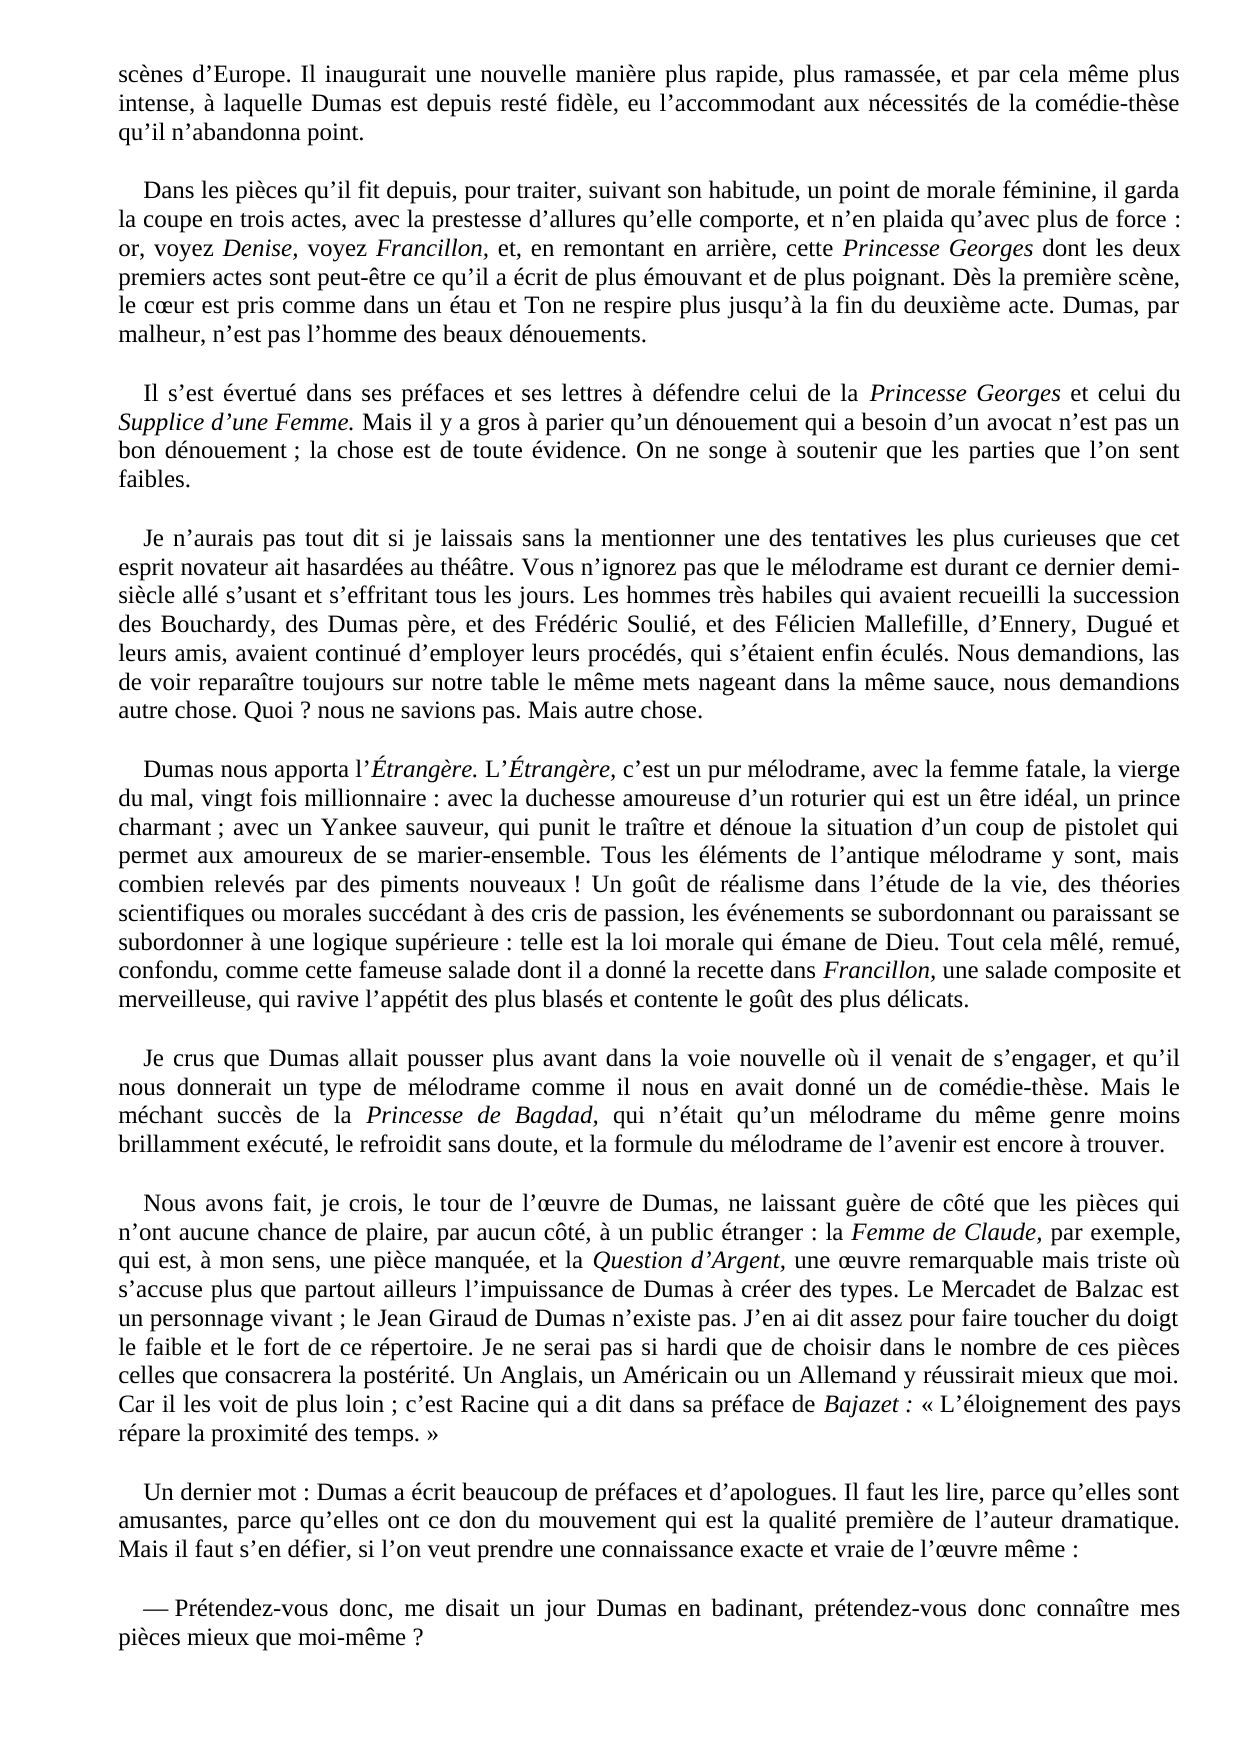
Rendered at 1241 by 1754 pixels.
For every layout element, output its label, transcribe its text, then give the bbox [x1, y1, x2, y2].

text Un dernier mot : Dumas a écrit beaucoup de préfaces et d’apologues. Il faut les lire, parce qu’elles sont amusantes, parce qu’elles ont ce don du mouvement qui est la qualité première de l’auteur dramatique. Mais il faut s’en défier, si l’on veut prendre une connaissance exacte et vraie de l’œuvre même : [118, 1477, 1181, 1563]
text Dans les pièces qu’il fit depuis, pour traiter, suivant son habitude, un point de morale féminine, il garda la coupe en trois actes, avec la prestesse d’allures qu’elle comporte, et n’en plaida qu’avec plus de force : or, voyez Denise, voyez Francillon, et, en remontant en arrière, cette Princesse Georges dont les deux premiers actes sont peut-être ce qu’il a écrit de plus émouvant et de plus poignant. Dès la première scène, le cœur est pris comme dans un étau et Ton ne respire plus jusqu’à la fin du deuxième acte. Dumas, par malheur, n’est pas l’homme des beaux dénouements. [118, 175, 1181, 348]
text Il s’est évertué dans ses préfaces et ses lettres à défendre celui de la Princesse Georges et celui du Supplice d’une Femme. Mais il y a gros à parier qu’un dénouement qui a besoin d’un avocat n’est pas un bon dénouement ; la chose est de toute évidence. On ne songe à soutenir que les parties que l’on sent faibles. [118, 378, 1181, 493]
text — Prétendez-vous donc, me disait un jour Dumas en badinant, prétendez-vous donc connaître mes pièces mieux que moi-même ? [118, 1593, 1181, 1650]
text Dumas nous apporta l’Étrangère. L’Étrangère, c’est un pur mélodrame, avec la femme fatale, la vierge du mal, vingt fois millionnaire : avec la duchesse amoureuse d’un roturier qui est un être idéal, un prince charmant ; avec un Yankee sauveur, qui punit le traître et dénoue la situation d’un coup de pistolet qui permet aux amoureux de se marier-ensemble. Tous les éléments de l’antique mélodrame y sont, mais combien relevés par des piments nouveaux ! Un goût de réalisme dans l’étude de la vie, des théories scientifiques ou morales succédant à des cris de passion, les événements se subordonnant ou paraissant se subordonner à une logique supérieure : telle est la loi morale qui émane de Dieu. Tout cela mêlé, remué, confondu, comme cette fameuse salade dont il a donné la recette dans Francillon, une salade composite et merveilleuse, qui ravive l’appétit des plus blasés et contente le goût des plus délicats. [118, 754, 1181, 1013]
text Nous avons fait, je crois, le tour de l’œuvre de Dumas, ne laissant guère de côté que les pièces qui n’ont aucune chance de plaire, par aucun côté, à un public étranger : la Femme de Claude, par exemple, qui est, à mon sens, une pièce manquée, et la Question d’Argent, une œuvre remarquable mais triste où s’accuse plus que partout ailleurs l’impuissance de Dumas à créer des types. Le Mercadet de Balzac est un personnage vivant ; le Jean Giraud de Dumas n’existe pas. J’en ai dit assez pour faire toucher du doigt le faible et le fort de ce répertoire. Je ne serai pas si hardi que de choisir dans le nombre de ces pièces celles que consacrera la postérité. Un Anglais, un Américain ou un Allemand y réussirait mieux que moi. Car il les voit de plus loin ; c’est Racine qui a dit dans sa préface de Bajazet : « L’éloignement des pays répare la proximité des temps. » [118, 1188, 1181, 1447]
text Je crus que Dumas allait pousser plus avant dans la voie nouvelle où il venait de s’engager, et qu’il nous donnerait un type de mélodrame comme il nous en avait donné un de comédie-thèse. Mais le méchant succès de la Princesse de Bagdad, qui n’était qu’un mélodrame du même genre moins brillamment exécuté, le refroidit sans doute, et la formule du mélodrame de l’avenir est encore à trouver. [118, 1043, 1181, 1158]
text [118, 59, 1181, 145]
text Je n’aurais pas tout dit si je laissais sans la mentionner une des tentatives les plus curieuses que cet esprit novateur ait hasardées au théâtre. Vous n’ignorez pas que le mélodrame est durant ce dernier demi-siècle allé s’usant et s’effritant tous les jours. Les hommes très habiles qui avaient recueilli la succession des Bouchardy, des Dumas père, et des Frédéric Soulié, et des Félicien Mallefille, d’Ennery, Dugué et leurs amis, avaient continué d’employer leurs procédés, qui s’étaient enfin éculés. Nous demandions, las de voir reparaître toujours sur notre table le même mets nageant dans la même sauce, nous demandions autre chose. Quoi ? nous ne savions pas. Mais autre chose. [118, 523, 1181, 724]
